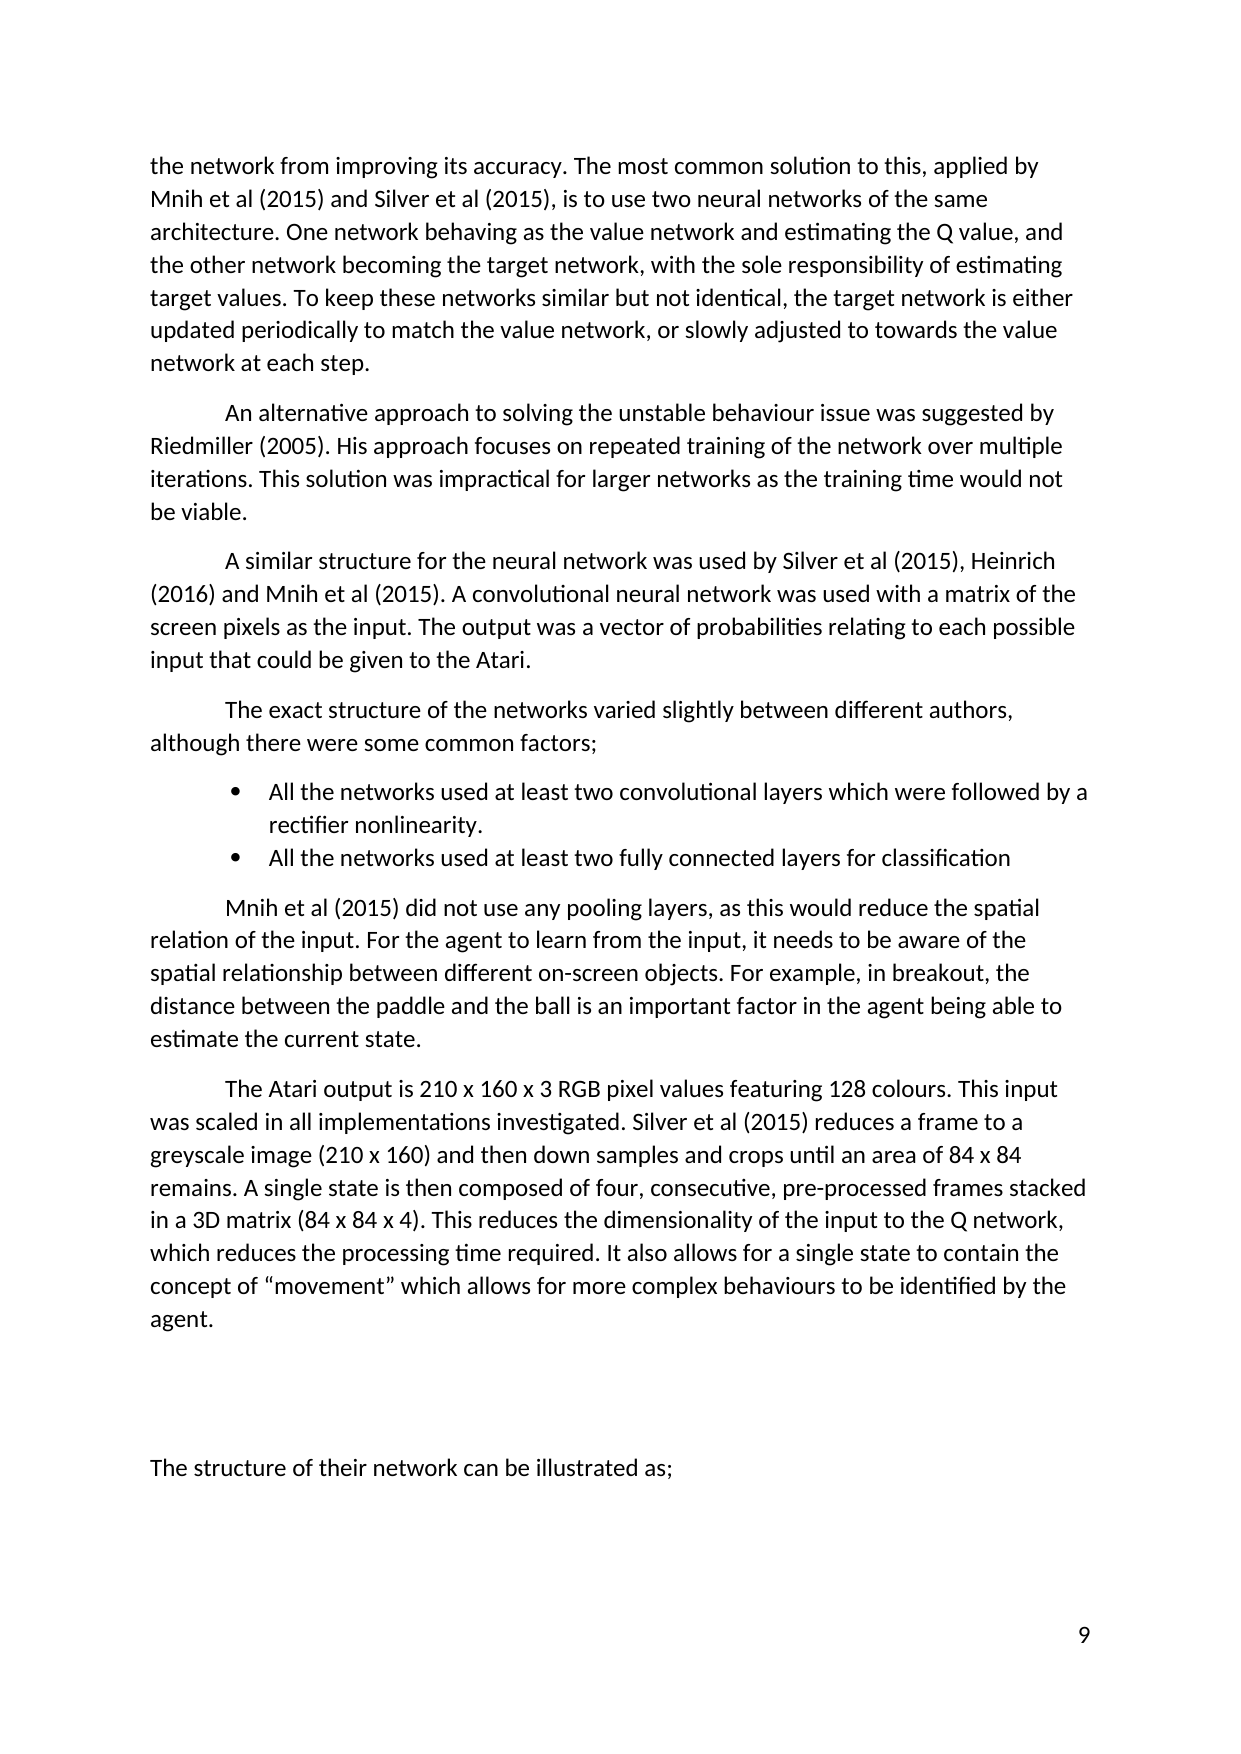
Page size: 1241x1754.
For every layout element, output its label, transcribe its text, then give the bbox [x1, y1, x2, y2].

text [150, 150, 1090, 378]
list All the networks used at least two fully connected layers for classification [231, 842, 1090, 873]
list All the networks used at least two convolutional layers which were followed by a rectifier nonlinearity. [231, 776, 1090, 840]
text The structure of their network can be illustrated as; [150, 1452, 1090, 1483]
text An alternative approach to solving the unstable behaviour issue was suggested by Riedmiller (2005). His approach focuses on repeated training of the network over multiple iterations. This solution was impractical for larger networks as the training time would not be viable. [150, 397, 1090, 526]
text Mnih et al (2015) did not use any pooling layers, as this would reduce the spatial relation of the input. For the agent to learn from the input, it needs to be aware of the spatial relationship between different on-screen objects. For example, in breakout, the distance between the paddle and the ball is an important factor in the agent being able to estimate the current state. [150, 892, 1090, 1054]
text The Atari output is 210 x 160 x 3 RGB pixel values featuring 128 colours. This input was scaled in all implementations investigated. Silver et al (2015) reduces a frame to a greyscale image (210 x 160) and then down samples and crops until an area of 84 x 84 remains. A single state is then composed of four, consecutive, pre-processed frames stacked in a 3D matrix (84 x 84 x 4). This reduces the dimensionality of the input to the Q network, which reduces the processing time required. It also allows for a single state to contain the concept of “movement” which allows for more complex behaviours to be identified by the agent. [150, 1073, 1090, 1334]
text The exact structure of the networks varied slightly between different authors, although there were some common factors; [150, 694, 1090, 757]
text A similar structure for the neural network was used by Silver et al (2015), Heinrich (2016) and Mnih et al (2015). A convolutional neural network was used with a matrix of the screen pixels as the input. The output was a vector of probabilities relating to each possible input that could be given to the Atari. [150, 545, 1090, 675]
